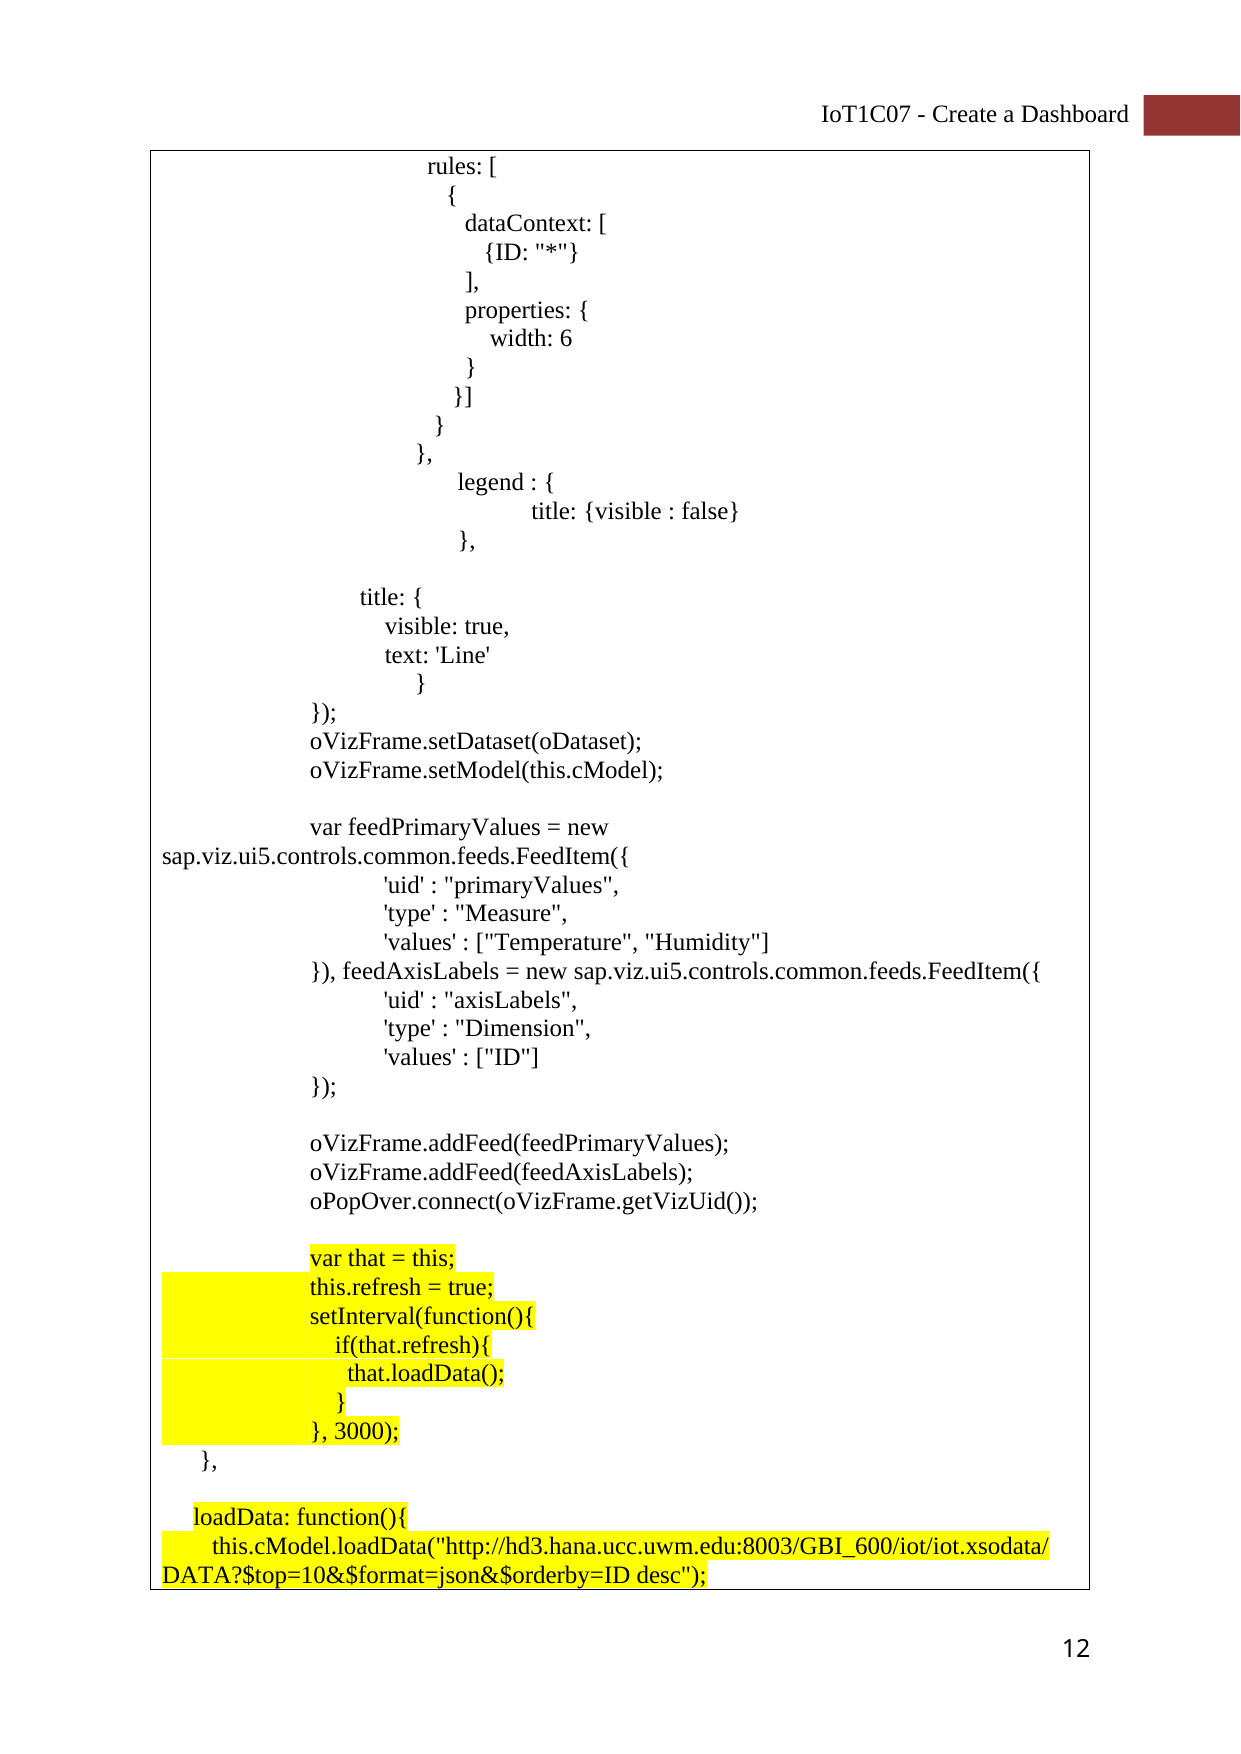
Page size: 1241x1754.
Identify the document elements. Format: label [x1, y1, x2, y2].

table_header [151, 151, 1089, 1588]
